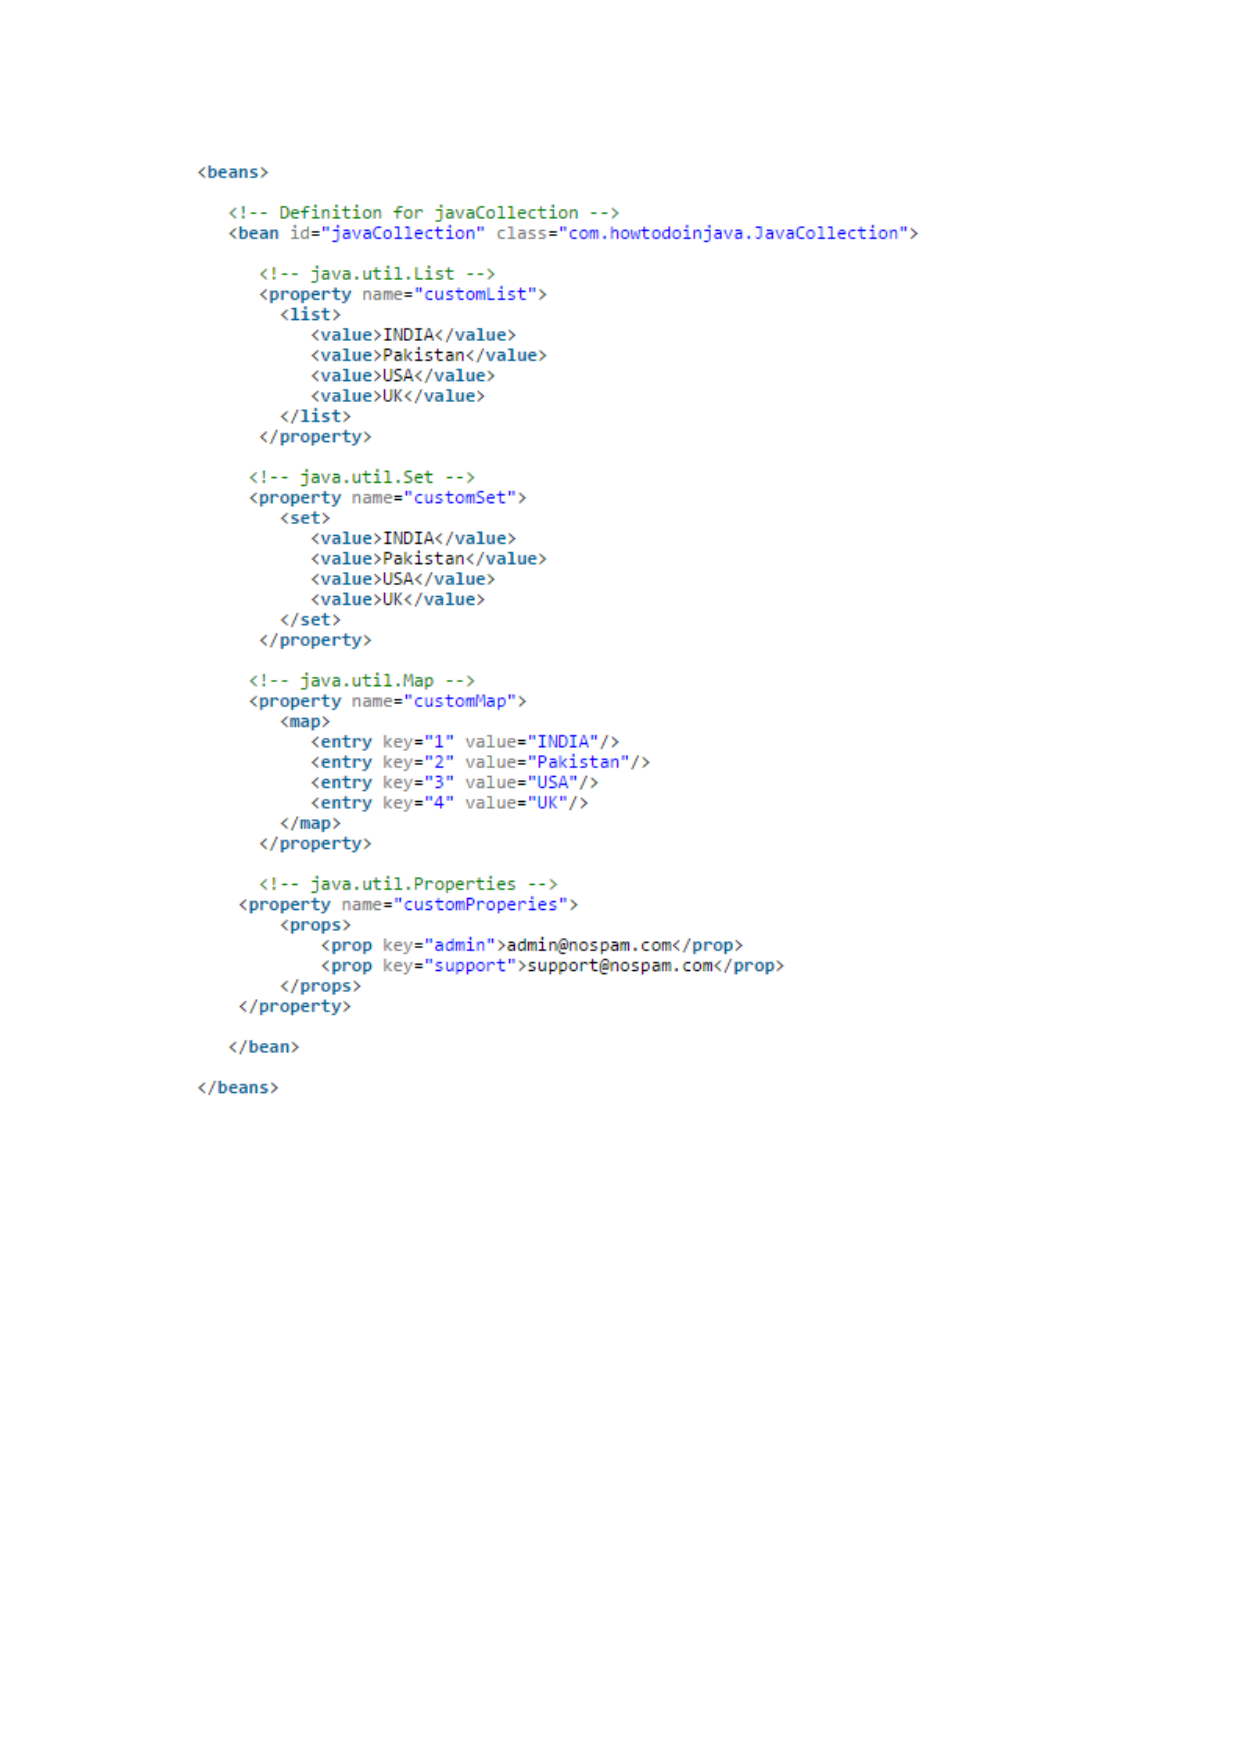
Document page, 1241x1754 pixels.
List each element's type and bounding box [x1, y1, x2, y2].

picture [187, 162, 933, 1103]
